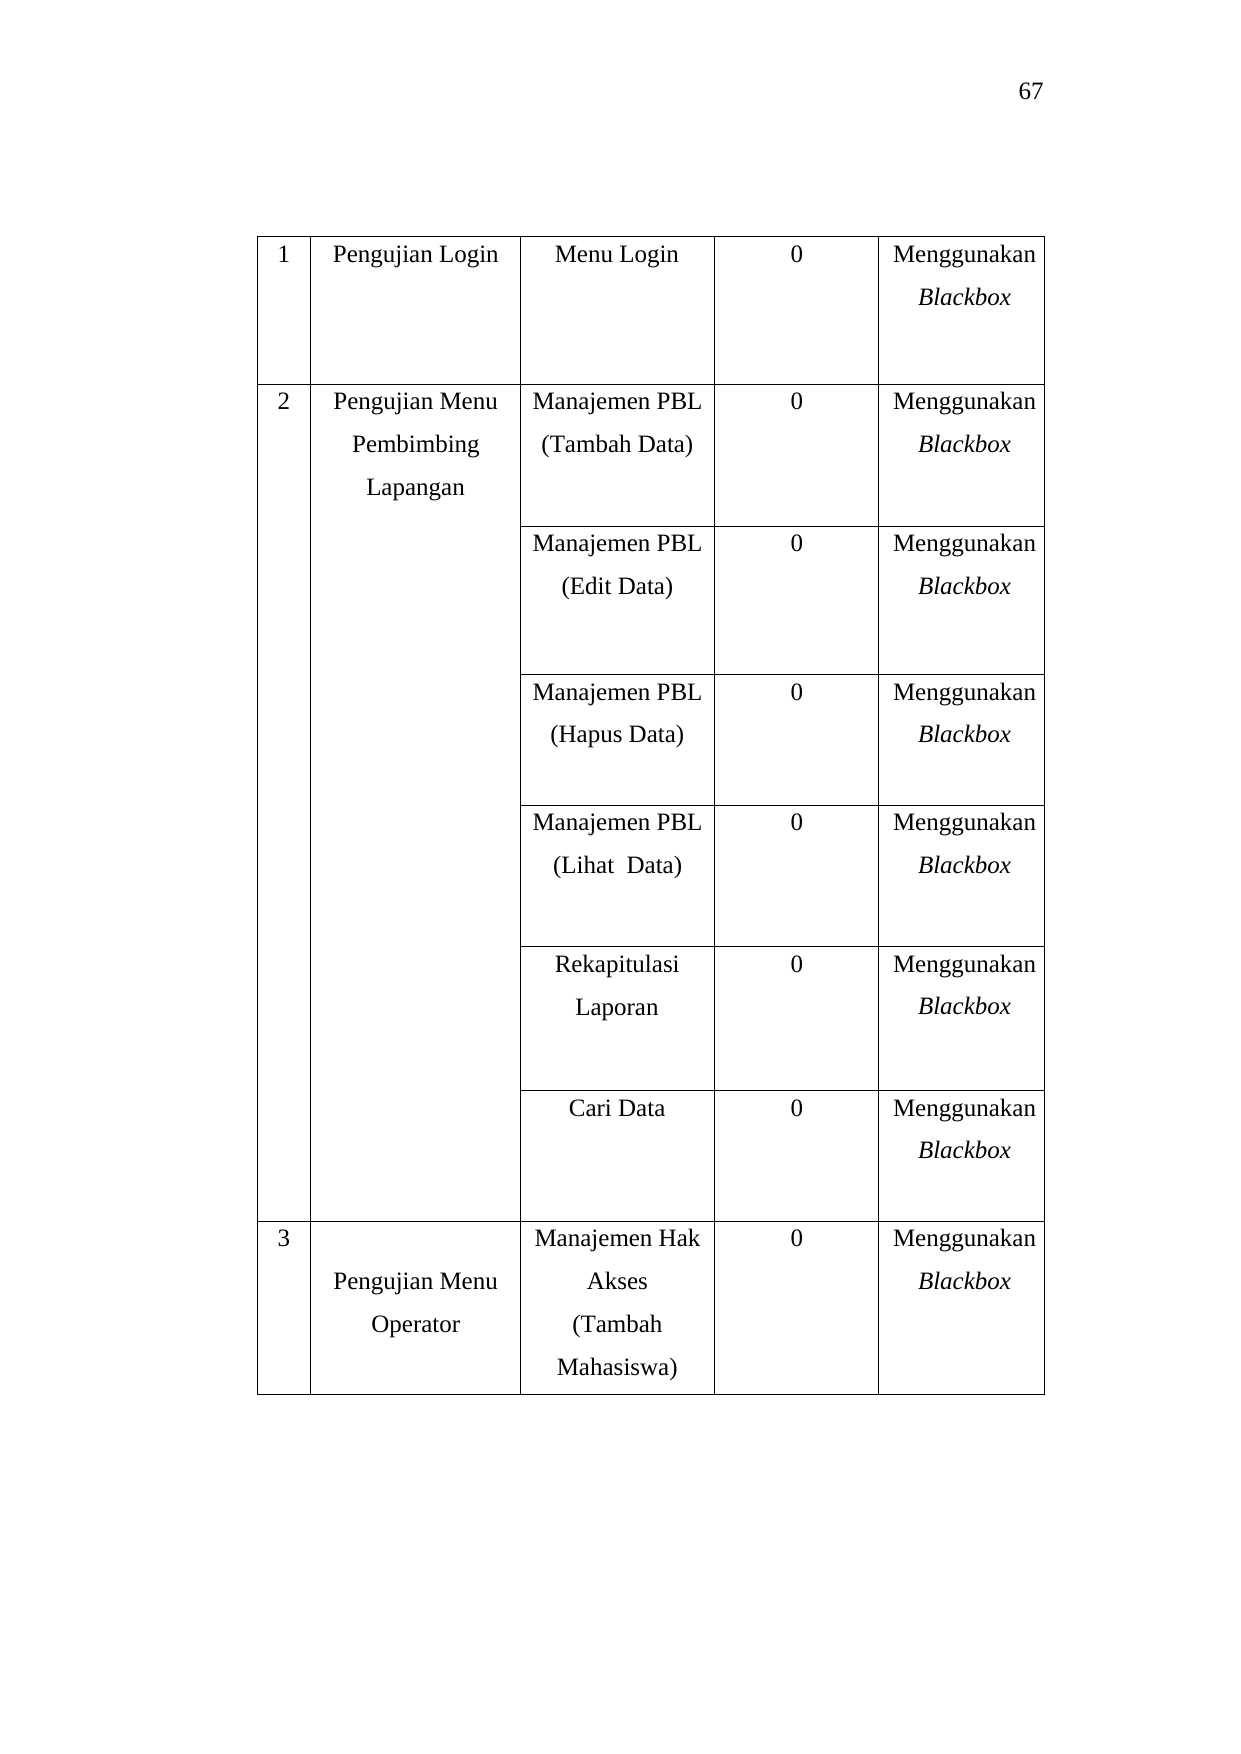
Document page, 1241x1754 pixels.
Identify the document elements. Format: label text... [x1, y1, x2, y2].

table_cell 0 [715, 675, 878, 804]
table_cell 0 [715, 1222, 878, 1394]
table_cell Menggunakan Blackbox [879, 527, 1044, 674]
table_cell Menggunakan Blackbox [879, 1222, 1044, 1394]
table_cell Menggunakan Blackbox [879, 947, 1044, 1090]
table_cell Cari Data [521, 1091, 714, 1221]
table_cell Menggunakan Blackbox [879, 237, 1044, 383]
table_cell Menggunakan Blackbox [879, 806, 1044, 946]
table_cell 0 [715, 527, 878, 674]
table_cell Menu Login [521, 237, 714, 383]
table_cell Pengujian Login [311, 237, 520, 383]
table_cell 0 [715, 806, 878, 946]
table_cell 2 [258, 385, 310, 1221]
table_cell 0 [715, 237, 878, 383]
table_cell 1 [258, 237, 310, 383]
table_cell Manajemen PBL (Tambah Data) [521, 385, 714, 526]
table_cell Manajemen PBL (Hapus Data) [521, 675, 714, 804]
table_cell Menggunakan Blackbox [879, 1091, 1044, 1221]
table_cell Pengujian Menu Pembimbing Lapangan [311, 385, 520, 1221]
table_cell Menggunakan Blackbox [879, 385, 1044, 526]
table_cell Manajemen PBL (Edit Data) [521, 527, 714, 674]
table_cell Menggunakan Blackbox [879, 675, 1044, 804]
table_cell Manajemen Hak Akses (Tambah Mahasiswa) [521, 1222, 714, 1394]
table_cell 0 [715, 385, 878, 526]
table_cell Pengujian Menu Operator [311, 1222, 520, 1394]
table_cell 0 [715, 947, 878, 1090]
table_cell 0 [715, 1091, 878, 1221]
table_cell Rekapitulasi Laporan [521, 947, 714, 1090]
table_cell 3 [258, 1222, 310, 1394]
table_cell Manajemen PBL (Lihat Data) [521, 806, 714, 946]
